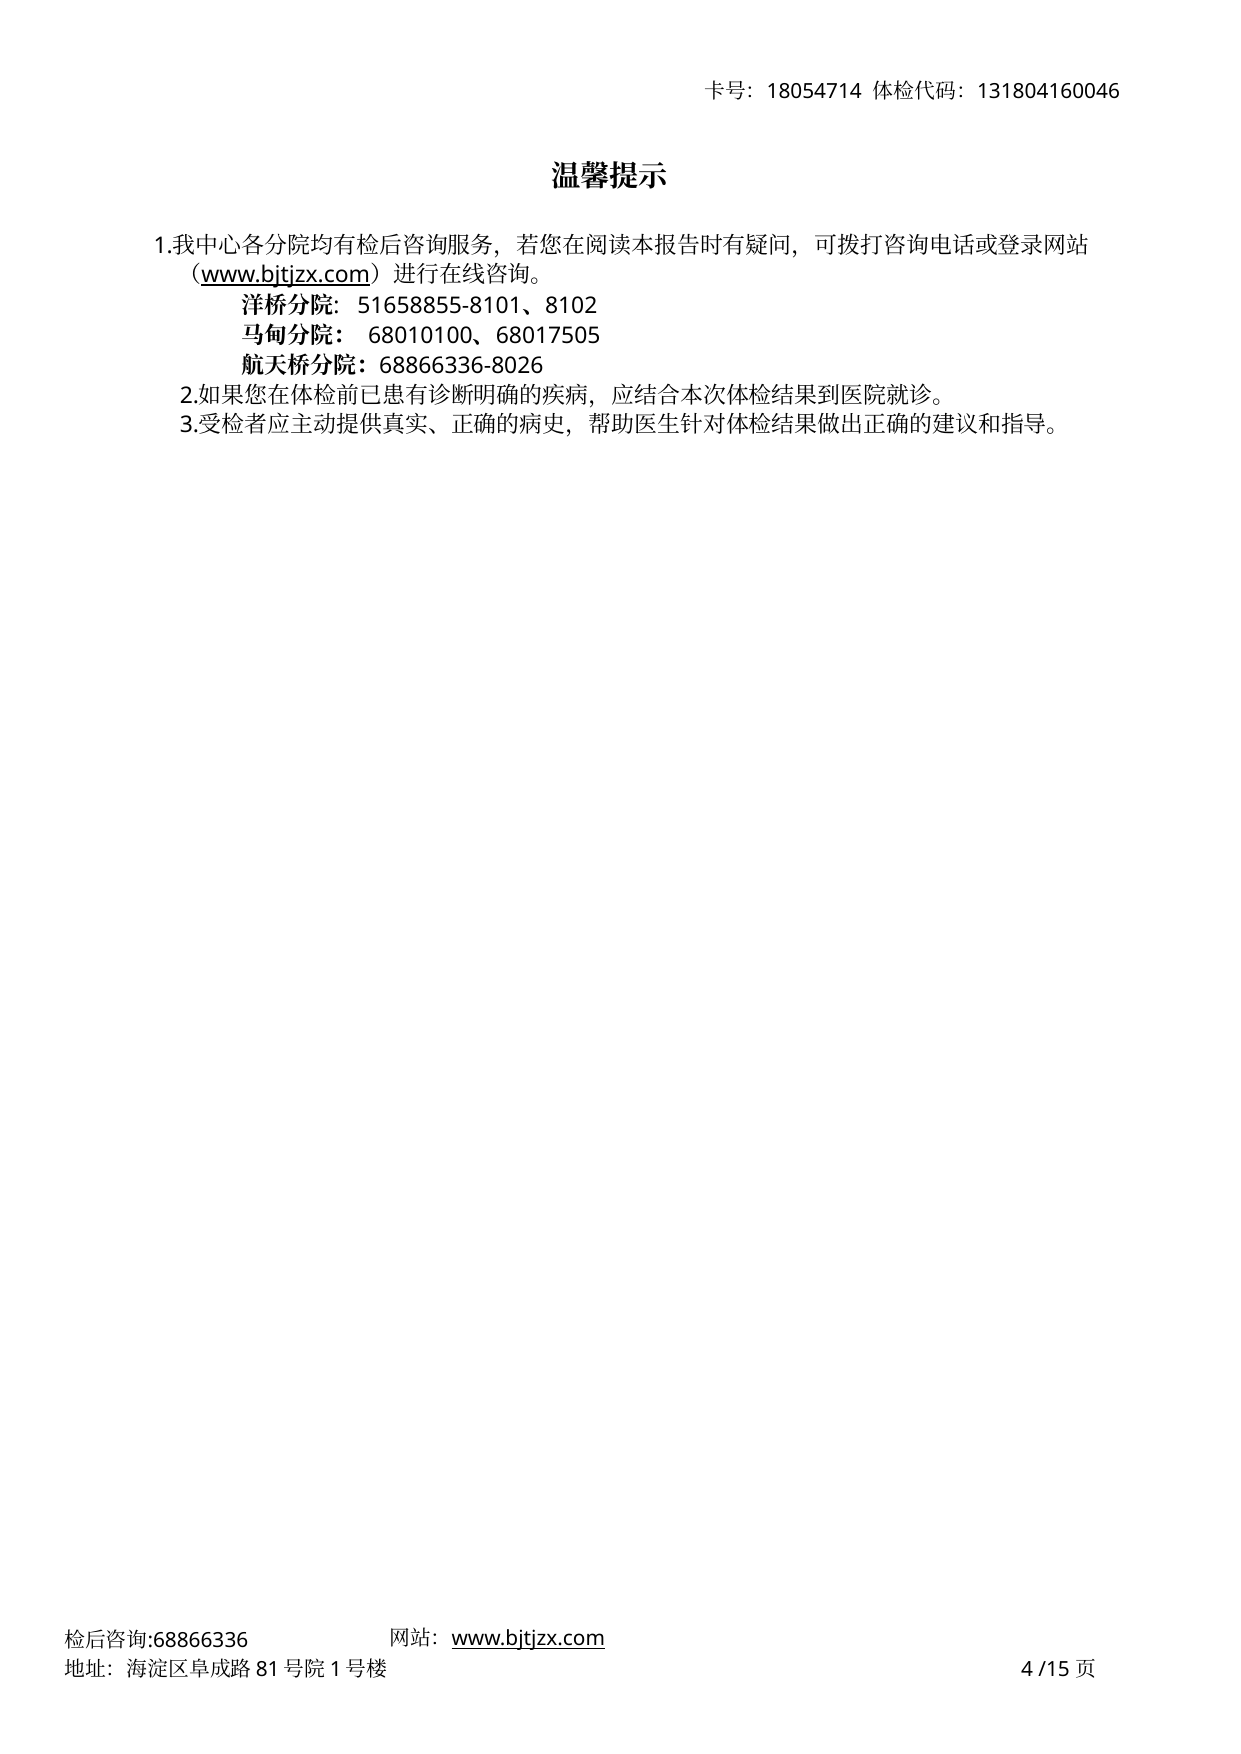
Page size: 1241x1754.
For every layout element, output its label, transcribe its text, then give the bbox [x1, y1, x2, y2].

text 航天桥分院：68866336-8026 [241, 355, 577, 378]
text 2.如果您在体检前已患有诊断明确的疾病，应结合本次体检结果到医院就诊。 [179, 385, 1213, 408]
text 3.受检者应主动提供真实、正确的病史，帮助医生针对体检结果做出正确的建议和指导。 [179, 408, 1213, 438]
text 网站：www.bjtjzx.com [389, 1629, 630, 1650]
text 卡号：18054714 体检代码：131804160046 [704, 82, 1175, 103]
text （www.bjtjzx.com）进行在线咨询。 [178, 258, 1240, 288]
text 4 /15 页 [1021, 1660, 1133, 1681]
text 地址：海淀区阜成路81号院1号楼 [64, 1652, 414, 1682]
text 检后咨询:68866336 [64, 1631, 414, 1652]
text 温馨提示 [551, 163, 713, 192]
text 1.我中心各分院均有检后咨询服务，若您在阅读本报告时有疑问，可拨打咨询电话或登录网站 [153, 235, 1240, 258]
text 洋桥分院: 51658855-8101、8102 [241, 295, 658, 318]
text 马甸分院： 68010100、68017505 [241, 325, 644, 348]
